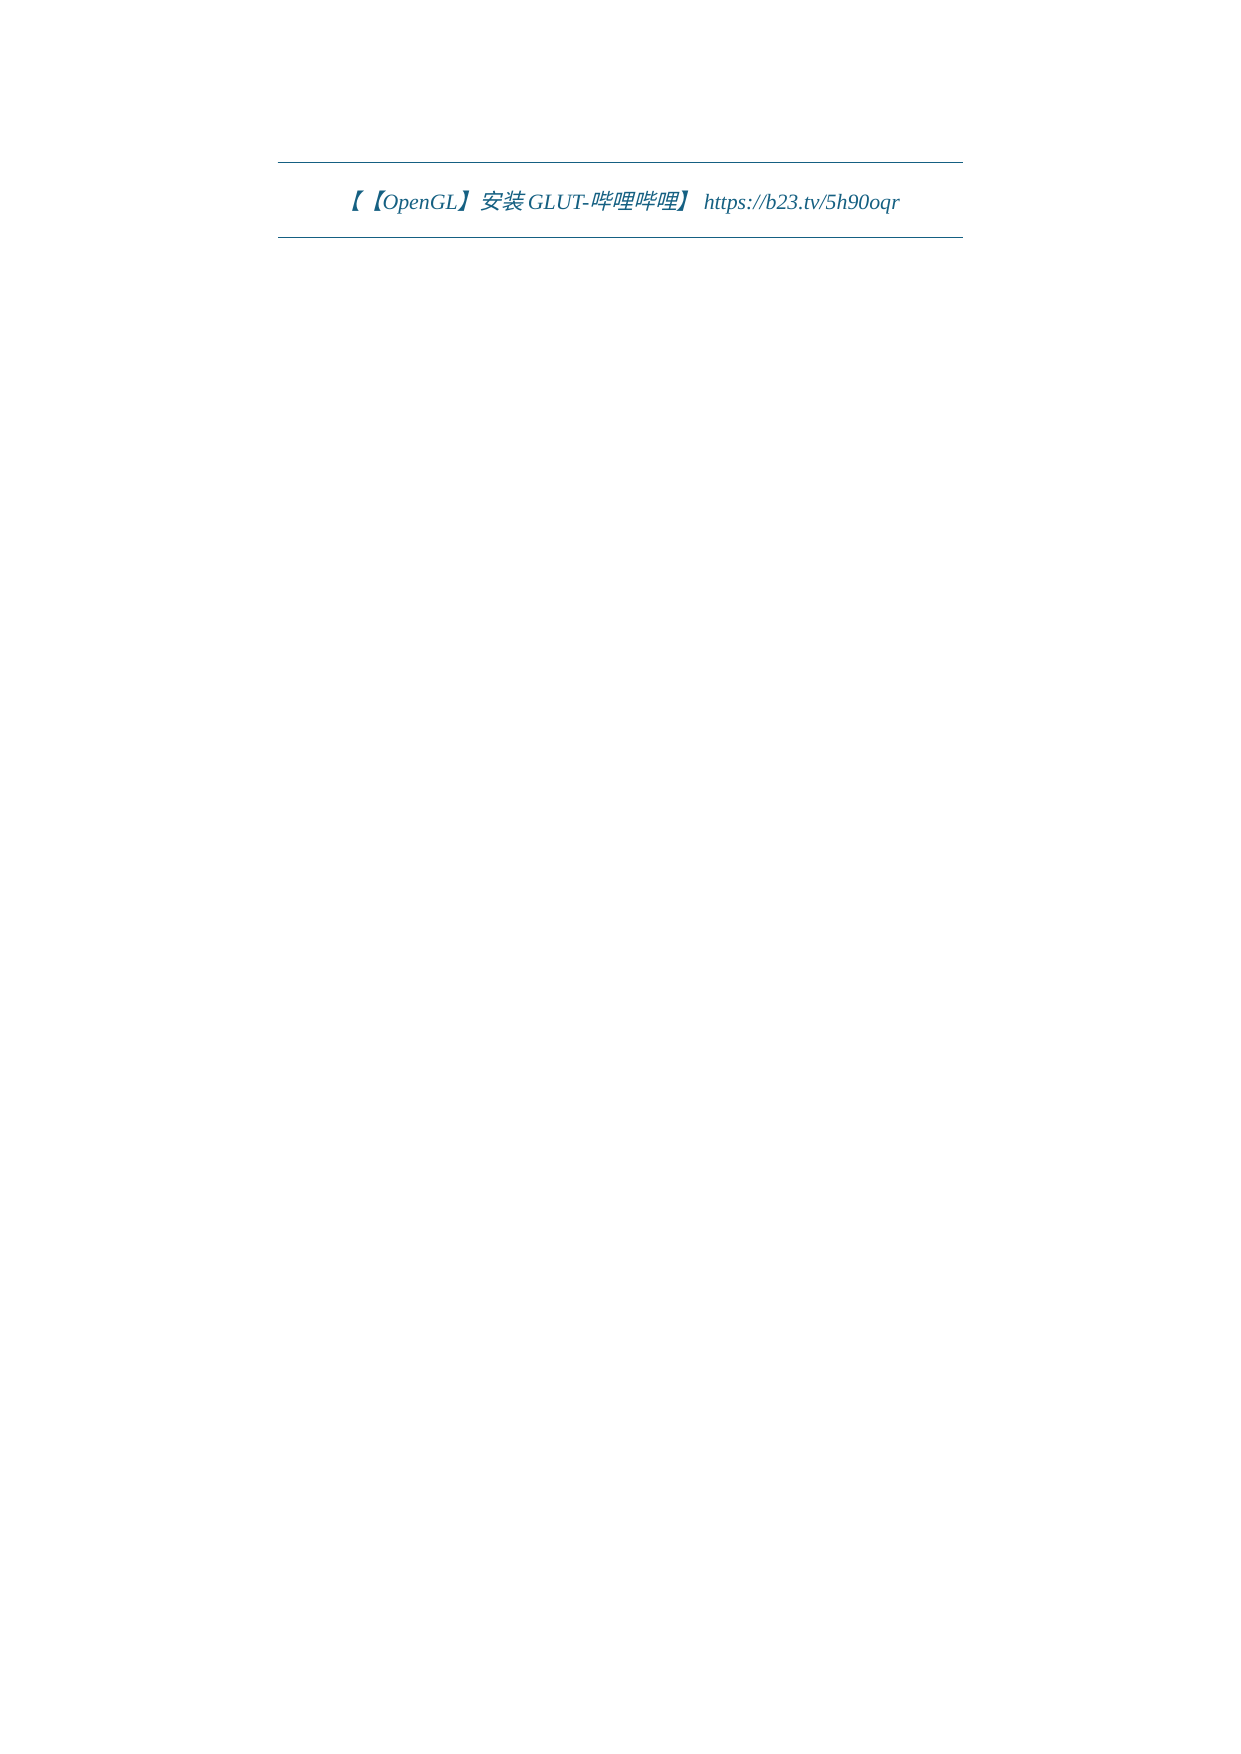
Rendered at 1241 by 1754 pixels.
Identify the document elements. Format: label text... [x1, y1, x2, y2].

text 【【OpenGL】安装GLUT-哔哩哔哩】 https://b23.tv/5h90oqr [277, 163, 963, 238]
